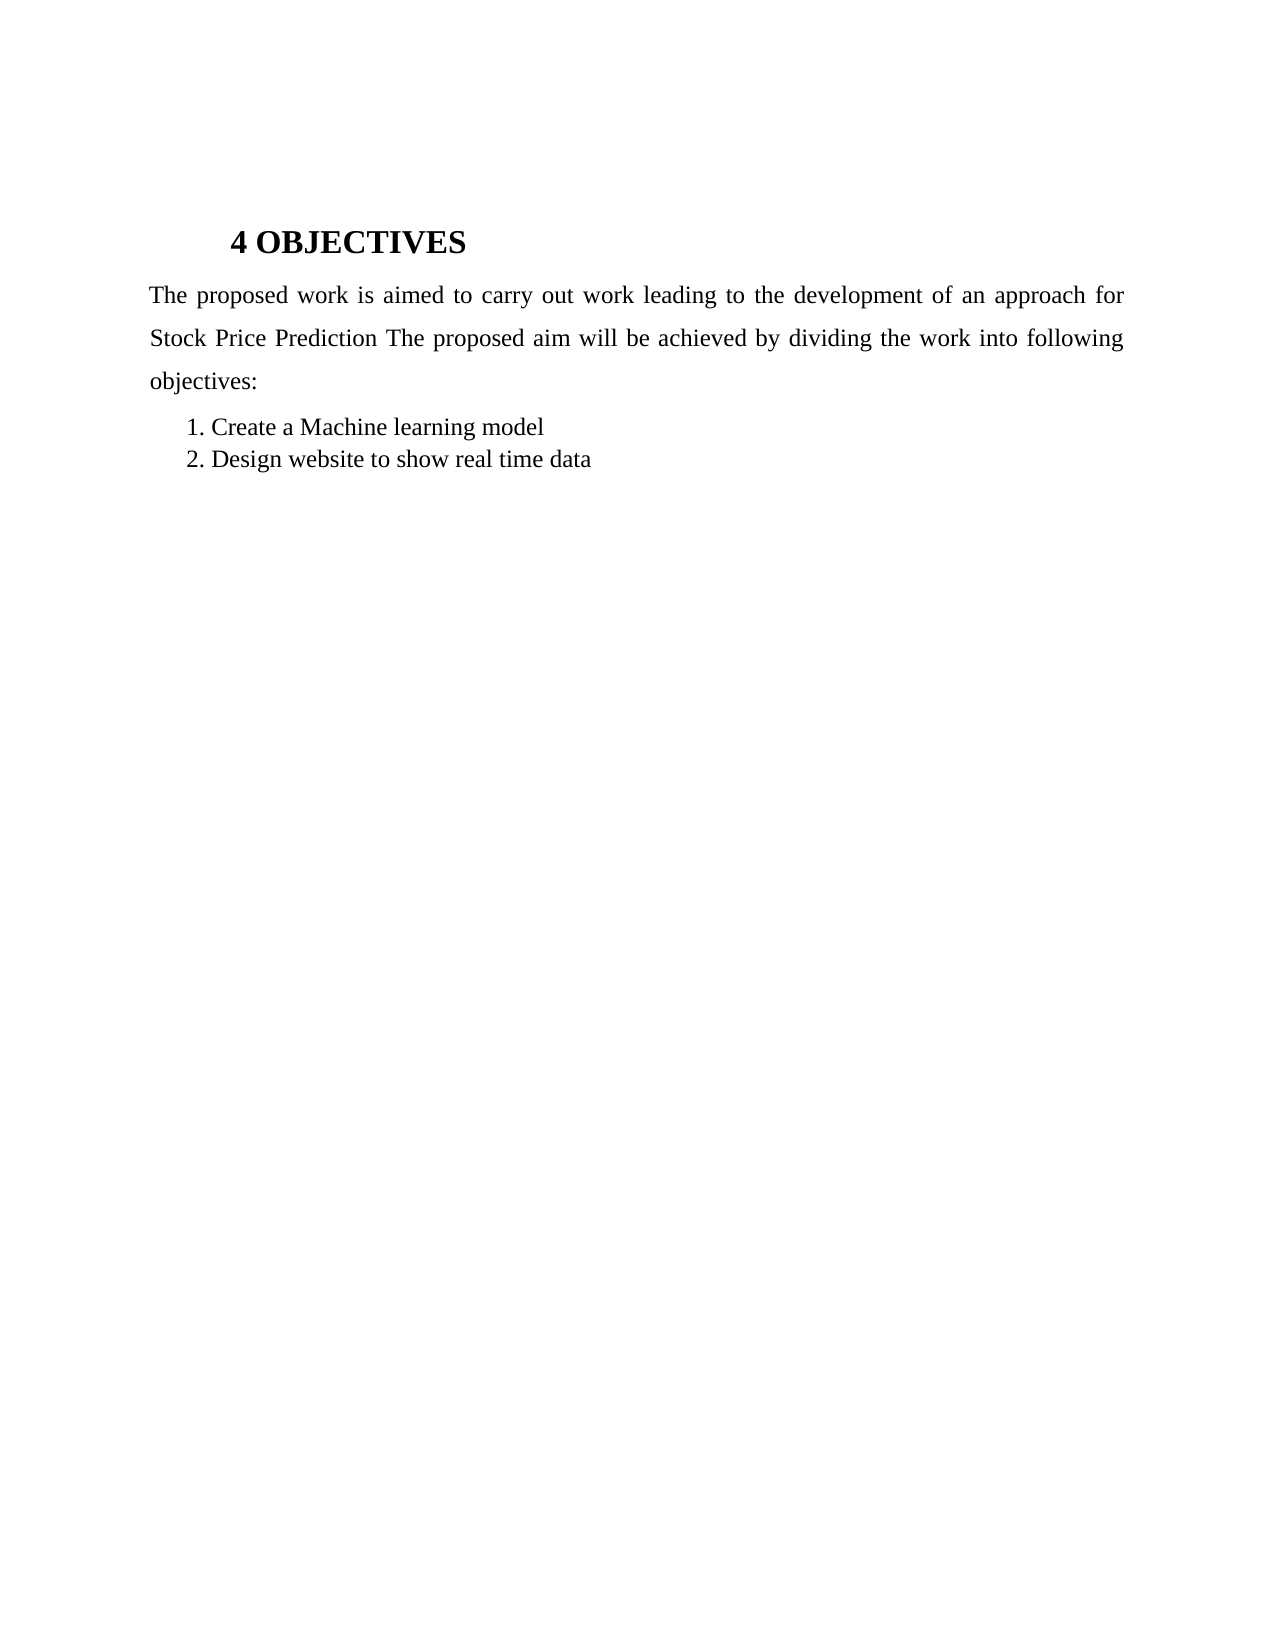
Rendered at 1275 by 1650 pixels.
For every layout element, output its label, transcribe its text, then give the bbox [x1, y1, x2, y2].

text 1. Create a Machine learning model [186, 412, 1125, 441]
text The proposed work is aimed to carry out work leading to the development of an approach for Stock Price Prediction The proposed aim will be achieved by dividing the work into following objectives: [148, 280, 1125, 395]
subtitle 4 OBJECTIVES [151, 222, 1125, 260]
text 2. Design website to show real time data [186, 444, 1125, 472]
